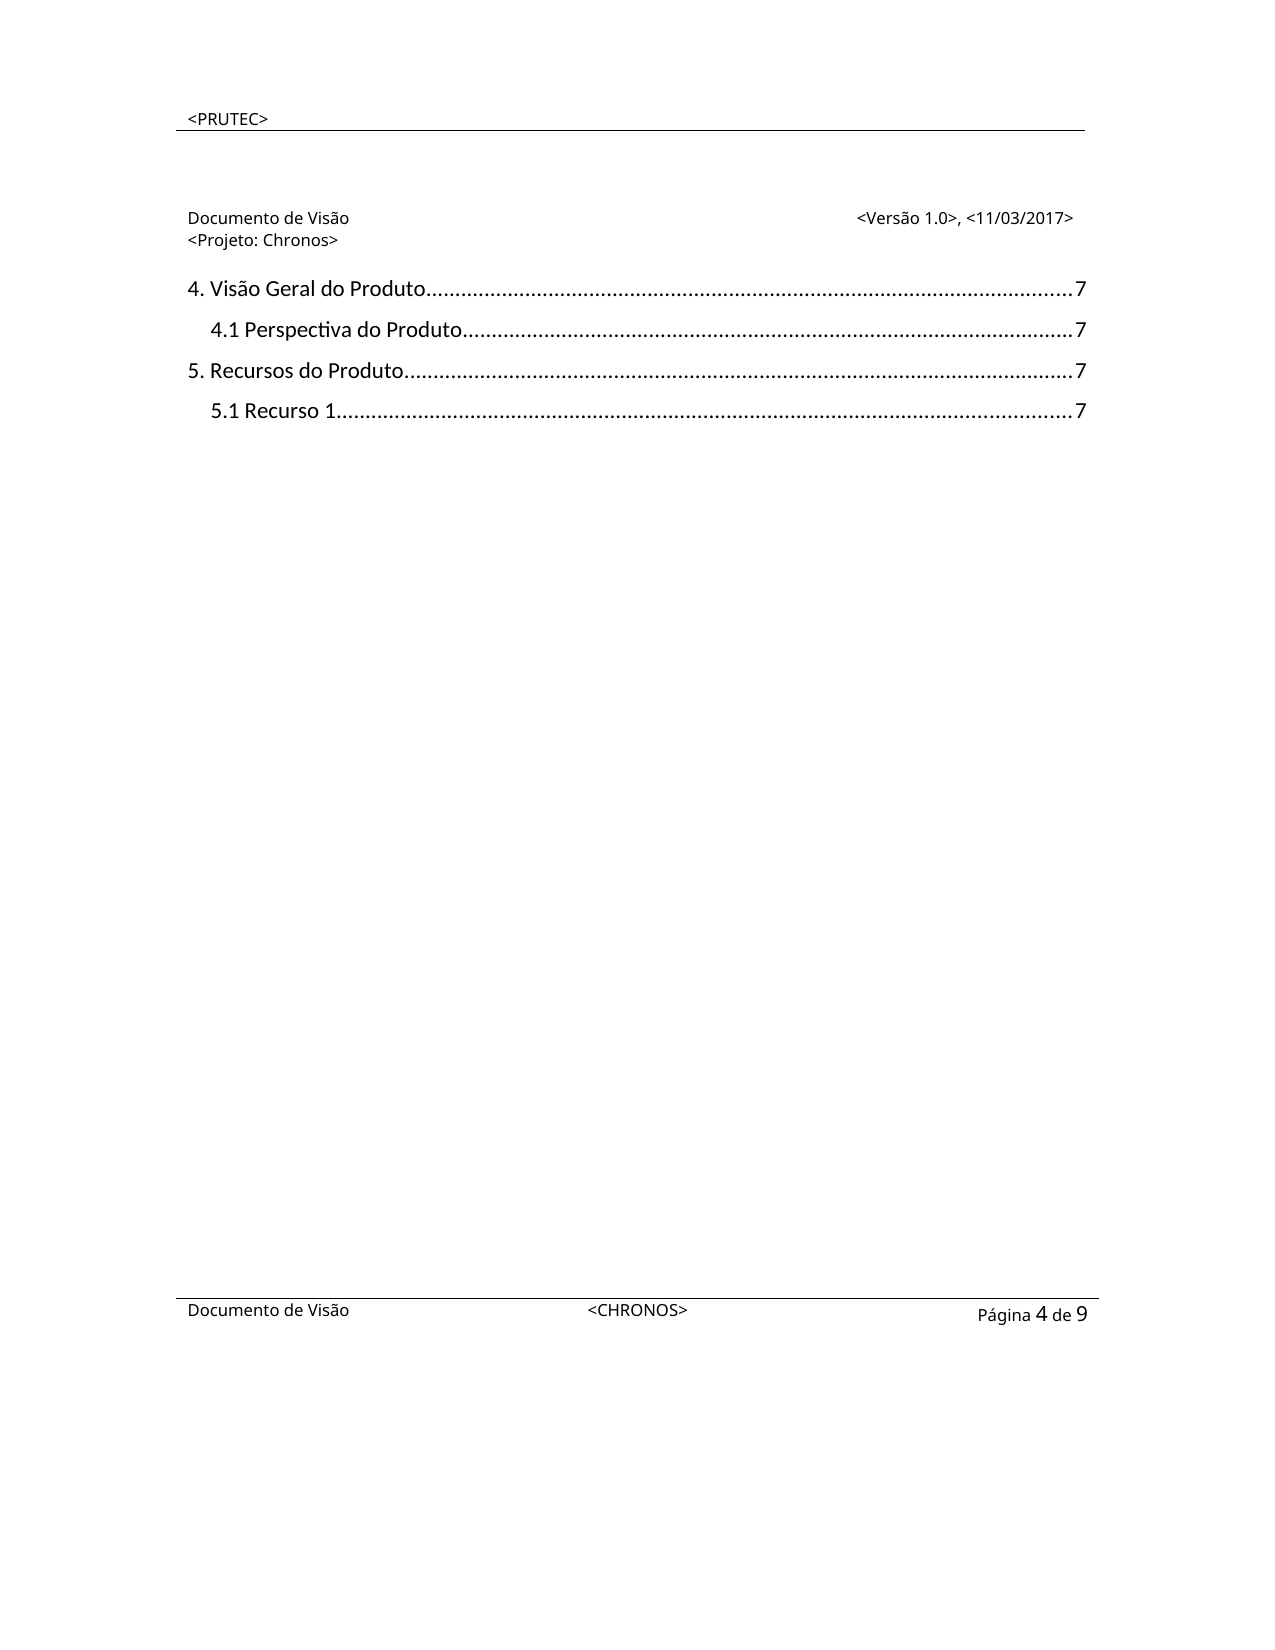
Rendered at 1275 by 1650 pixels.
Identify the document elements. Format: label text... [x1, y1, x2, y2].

text 5. Recursos do Produto 7 [187, 356, 1087, 384]
text 4. Visão Geral do Produto 7 [187, 274, 1087, 302]
text 4.1 Perspectiva do Produto 7 [210, 315, 1087, 343]
text 5.1 Recurso 1 7 [210, 396, 1087, 424]
